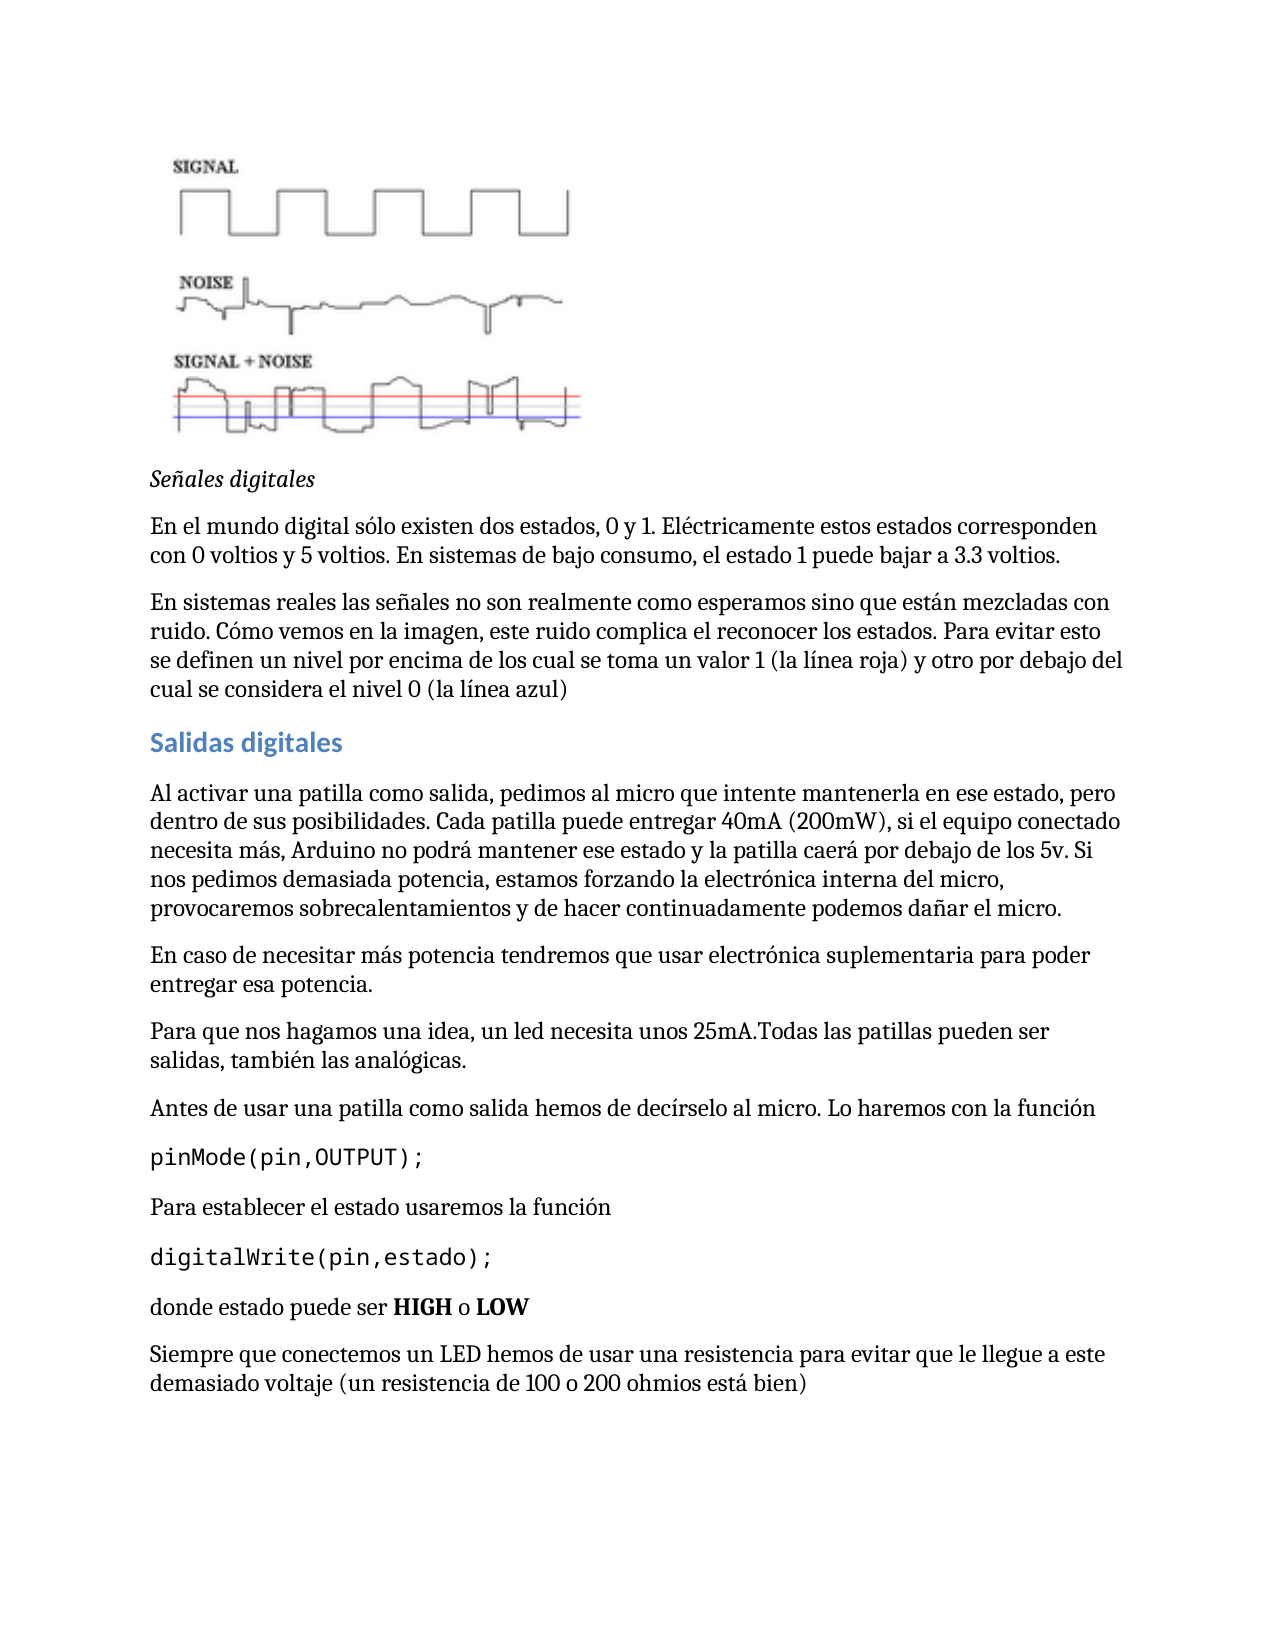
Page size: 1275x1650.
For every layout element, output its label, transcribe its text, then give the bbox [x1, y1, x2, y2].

text Para que nos hagamos una idea, un led necesita unos 25mA.Todas las patillas pueden ser salidas, también las analógicas. [150, 1017, 1125, 1075]
text Siempre que conectemos un LED hemos de usar una resistencia para evitar que le llegue a este demasiado voltaje (un resistencia de 100 o 200 ohmios está bien) [150, 1340, 1125, 1398]
text digitalWrite(pin,estado); [150, 1241, 1125, 1272]
text Al activar una patilla como salida, pedimos al micro que intente mantenerla en ese estado, pero dentro de sus posibilidades. Cada patilla puede entregar 40mA (200mW), si el equipo conectado necesita más, Arduino no podrá mantener ese estado y la patilla caerá por debajo de los 5v. Si nos pedimos demasiada potencia, estamos forzando la electrónica interna del micro, provocaremos sobrecalentamientos y de hacer continuadamente podemos dañar el micro. [150, 778, 1125, 922]
text Señales digitales [150, 464, 1125, 493]
text Para establecer el estado usaremos la función [150, 1193, 1125, 1222]
text Antes de usar una patilla como salida hemos de decírselo al micro. Lo haremos con la función [150, 1093, 1125, 1122]
text donde estado puede ser HIGH o LOW [150, 1293, 1125, 1321]
picture [168, 150, 590, 444]
text pinMode(pin,OUTPUT); [150, 1141, 1125, 1172]
text En caso de necesitar más potencia tendremos que usar electrónica suplementaria para poder entregar esa potencia. [150, 941, 1125, 998]
subtitle Salidas digitales [150, 724, 1125, 760]
text En sistemas reales las señales no son realmente como esperamos sino que están mezcladas con ruido. Cómo vemos en la imagen, este ruido complica el reconocer los estados. Para evitar esto se definen un nivel por encima de los cual se toma un valor 1 (la línea roja) y otro por debajo del cual se considera el nivel 0 (la línea azul) [150, 588, 1125, 703]
text En el mundo digital sólo existen dos estados, 0 y 1. Eléctricamente estos estados corresponden con 0 voltios y 5 voltios. En sistemas de bajo consumo, el estado 1 puede bajar a 3.3 voltios. [150, 512, 1125, 569]
